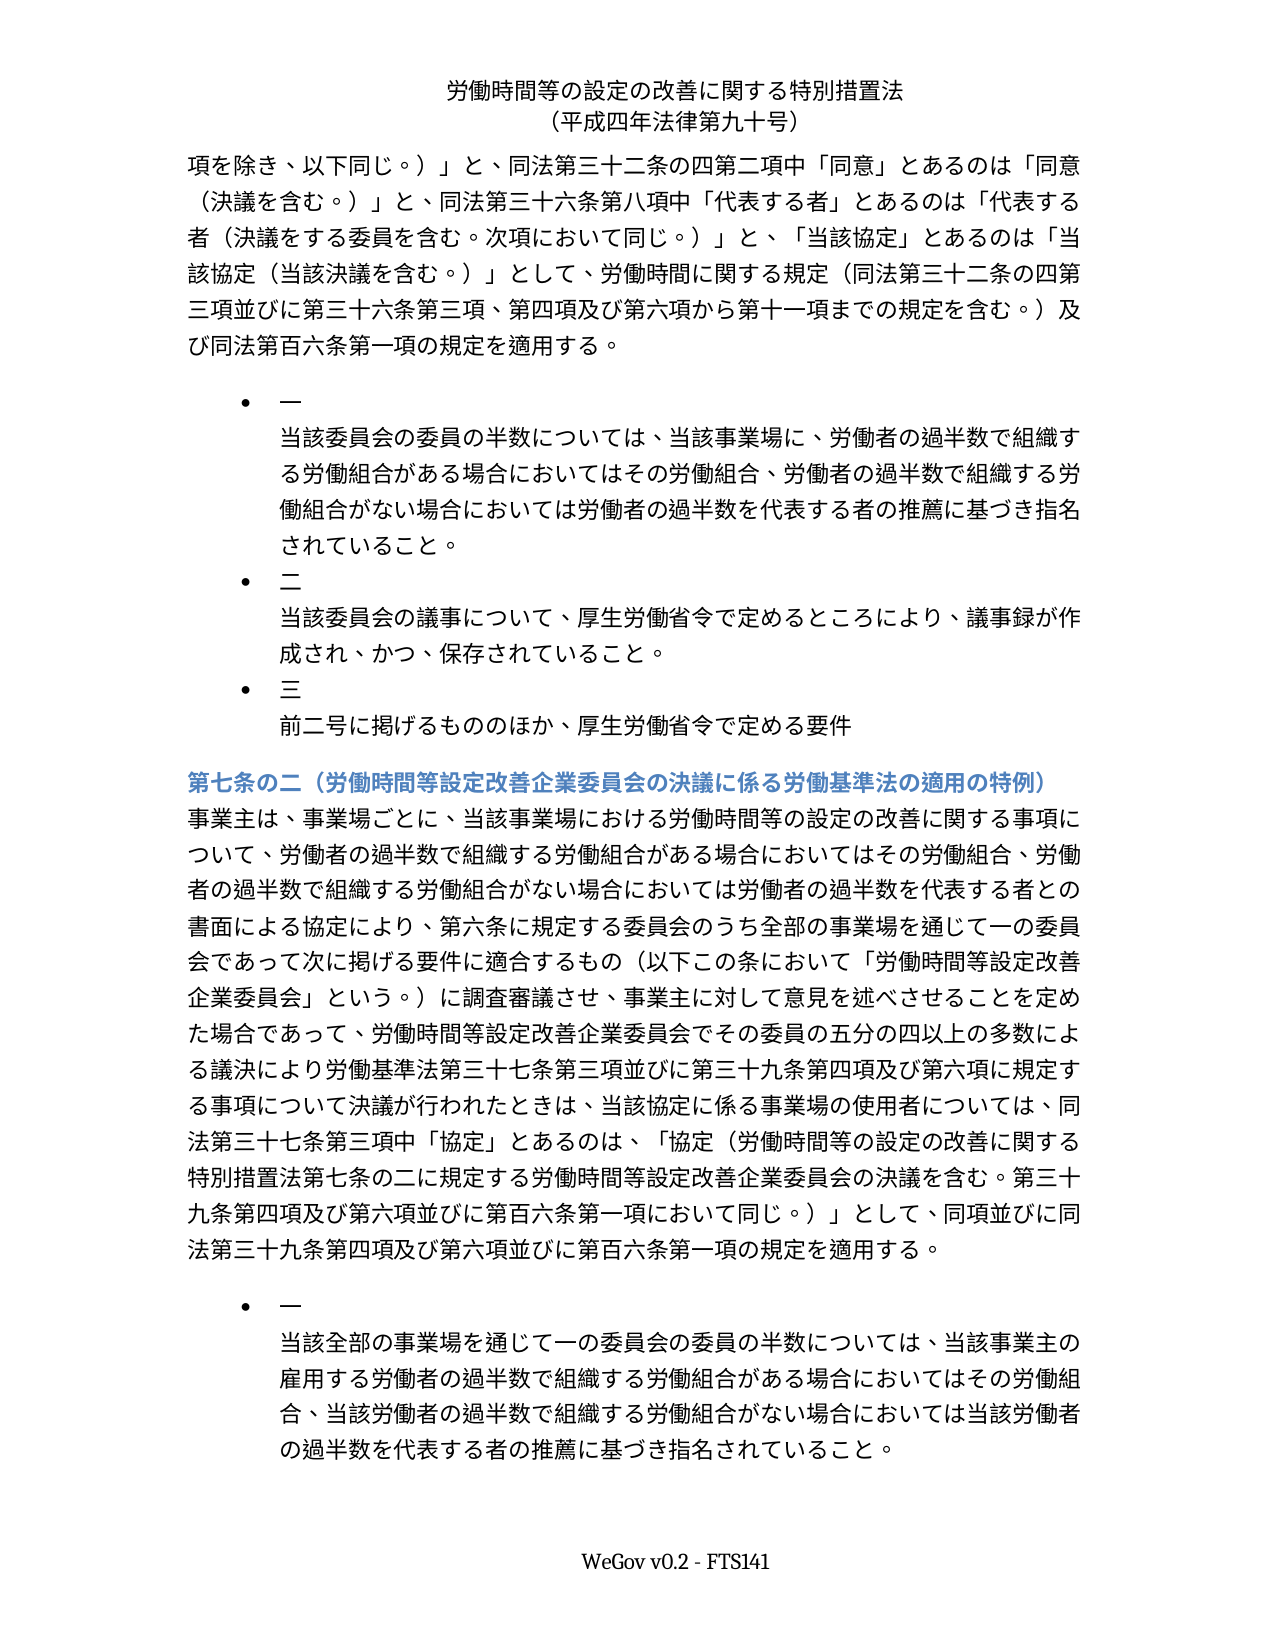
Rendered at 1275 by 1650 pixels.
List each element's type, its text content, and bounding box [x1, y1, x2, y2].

list 三 前二号に掲げるもののほか、厚生労働省令で定める要件 [242, 674, 1087, 741]
subtitle 第七条の二（労働時間等設定改善企業委員会の決議に係る労働基準法の適用の特例） [187, 767, 1087, 798]
list 二 当該委員会の議事について、厚生労働省令で定めるところにより、議事録が作成され、かつ、保存されていること。 [242, 566, 1087, 669]
list 一 当該委員会の委員の半数については、当該事業場に、労働者の過半数で組織する労働組合がある場合においてはその労働組合、労働者の過半数で組織する労働組合がない場合においては労働者の過半数を代表する者の推薦に基づき指名されていること。 [242, 386, 1087, 561]
text 事業主は、事業場ごとに、当該事業場における労働時間等の設定の改善に関する事項について、労働者の過半数で組織する労働組合がある場合においてはその労働組合、労働者の過半数で組織する労働組合がない場合においては労働者の過半数を代表する者との書面による協定により、第六条に規定する委員会のうち全部の事業場を通じて一の委員会であって次に掲げる要件に適合するもの（以下この条において「労働時間等設定改善企業委員会」という。）に調査審議させ、事業主に対して意見を述べさせることを定めた場合であって、労働時間等設定改善企業委員会でその委員の五分の四以上の多数による議決により労働基準法第三十七条第三項並びに第三十九条第四項及び第六項に規定する事項について決議が行われたときは、当該協定に係る事業場の使用者については、同法第三十七条第三項中「協定」とあるのは、「協定（労働時間等の設定の改善に関する特別措置法第七条の二に規定する労働時間等設定改善企業委員会の決議を含む。第三十九条第四項及び第六項並びに第百六条第一項において同じ。）」として、同項並びに同法第三十九条第四項及び第六項並びに第百六条第一項の規定を適用する。 [187, 803, 1087, 1265]
list 一 当該全部の事業場を通じて一の委員会の委員の半数については、当該事業主の雇用する労働者の過半数で組織する労働組合がある場合においてはその労働組合、当該労働者の過半数で組織する労働組合がない場合においては当該労働者の過半数を代表する者の推薦に基づき指名されていること。 [242, 1291, 1087, 1466]
